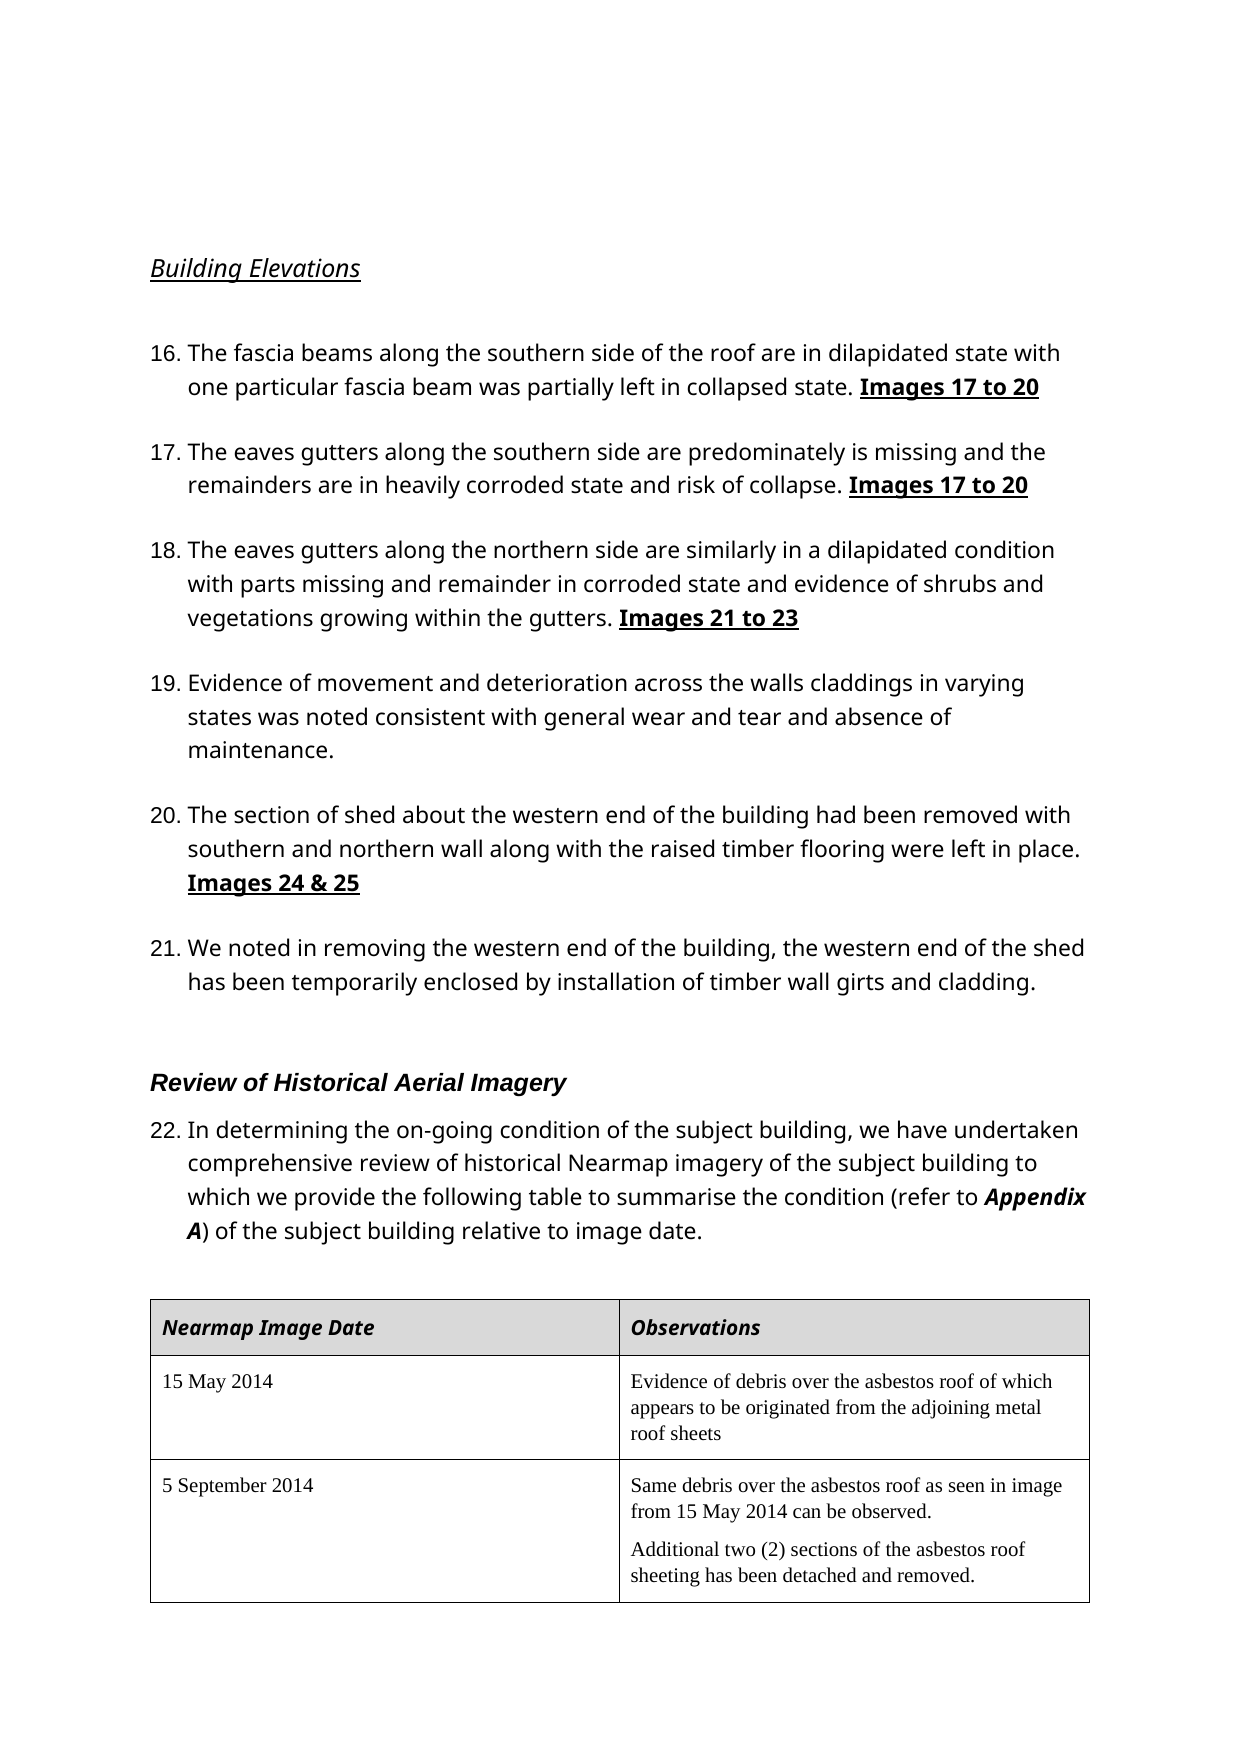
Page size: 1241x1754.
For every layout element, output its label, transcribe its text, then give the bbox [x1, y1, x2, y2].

list The eaves gutters along the southern side are predominately is missing and the remainders are in heavily corroded state and risk of collapse. Images 17 to 20 [150, 436, 1090, 501]
table_header Observations [620, 1300, 1089, 1355]
table_cell Same debris over the asbestos roof as seen in image from 15 May 2014 can be observed. Additional two (2) sections of the asbestos roof sheeting has been detached and removed. [620, 1460, 1089, 1602]
table_cell 5 September 2014 [151, 1460, 619, 1602]
list Evidence of movement and deterioration across the walls claddings in varying states was noted consistent with general wear and tear and absence of maintenance. [150, 667, 1090, 766]
list The fascia beams along the southern side of the roof are in dilapidated state with one particular fascia beam was partially left in collapsed state. Images 17 to 20 [150, 337, 1090, 402]
list In determining the on-going condition of the subject building, we have undertaken comprehensive review of historical Nearmap imagery of the subject building to which we provide the following table to summarise the condition (refer to Appendix A) of the subject building relative to image date. [150, 1114, 1090, 1246]
list The eaves gutters along the northern side are similarly in a dilapidated condition with parts missing and remainder in corroded state and evidence of shrubs and vegetations growing within the gutters. Images 21 to 23 [150, 534, 1090, 633]
table_cell Evidence of debris over the asbestos roof of which appears to be originated from the adjoining metal roof sheets [620, 1356, 1089, 1459]
subtitle Building Elevations [150, 251, 1090, 285]
subtitle Review of Historical Aerial Imagery [150, 1068, 1090, 1097]
table_header Nearmap Image Date [151, 1300, 619, 1355]
list We noted in removing the western end of the building, the western end of the shed has been temporarily enclosed by installation of timber wall girts and cladding. [150, 932, 1090, 997]
table_cell 15 May 2014 [151, 1356, 619, 1459]
list The section of shed about the western end of the building had been removed with southern and northern wall along with the raised timber flooring were left in place. Images 24 & 25 [150, 799, 1090, 898]
